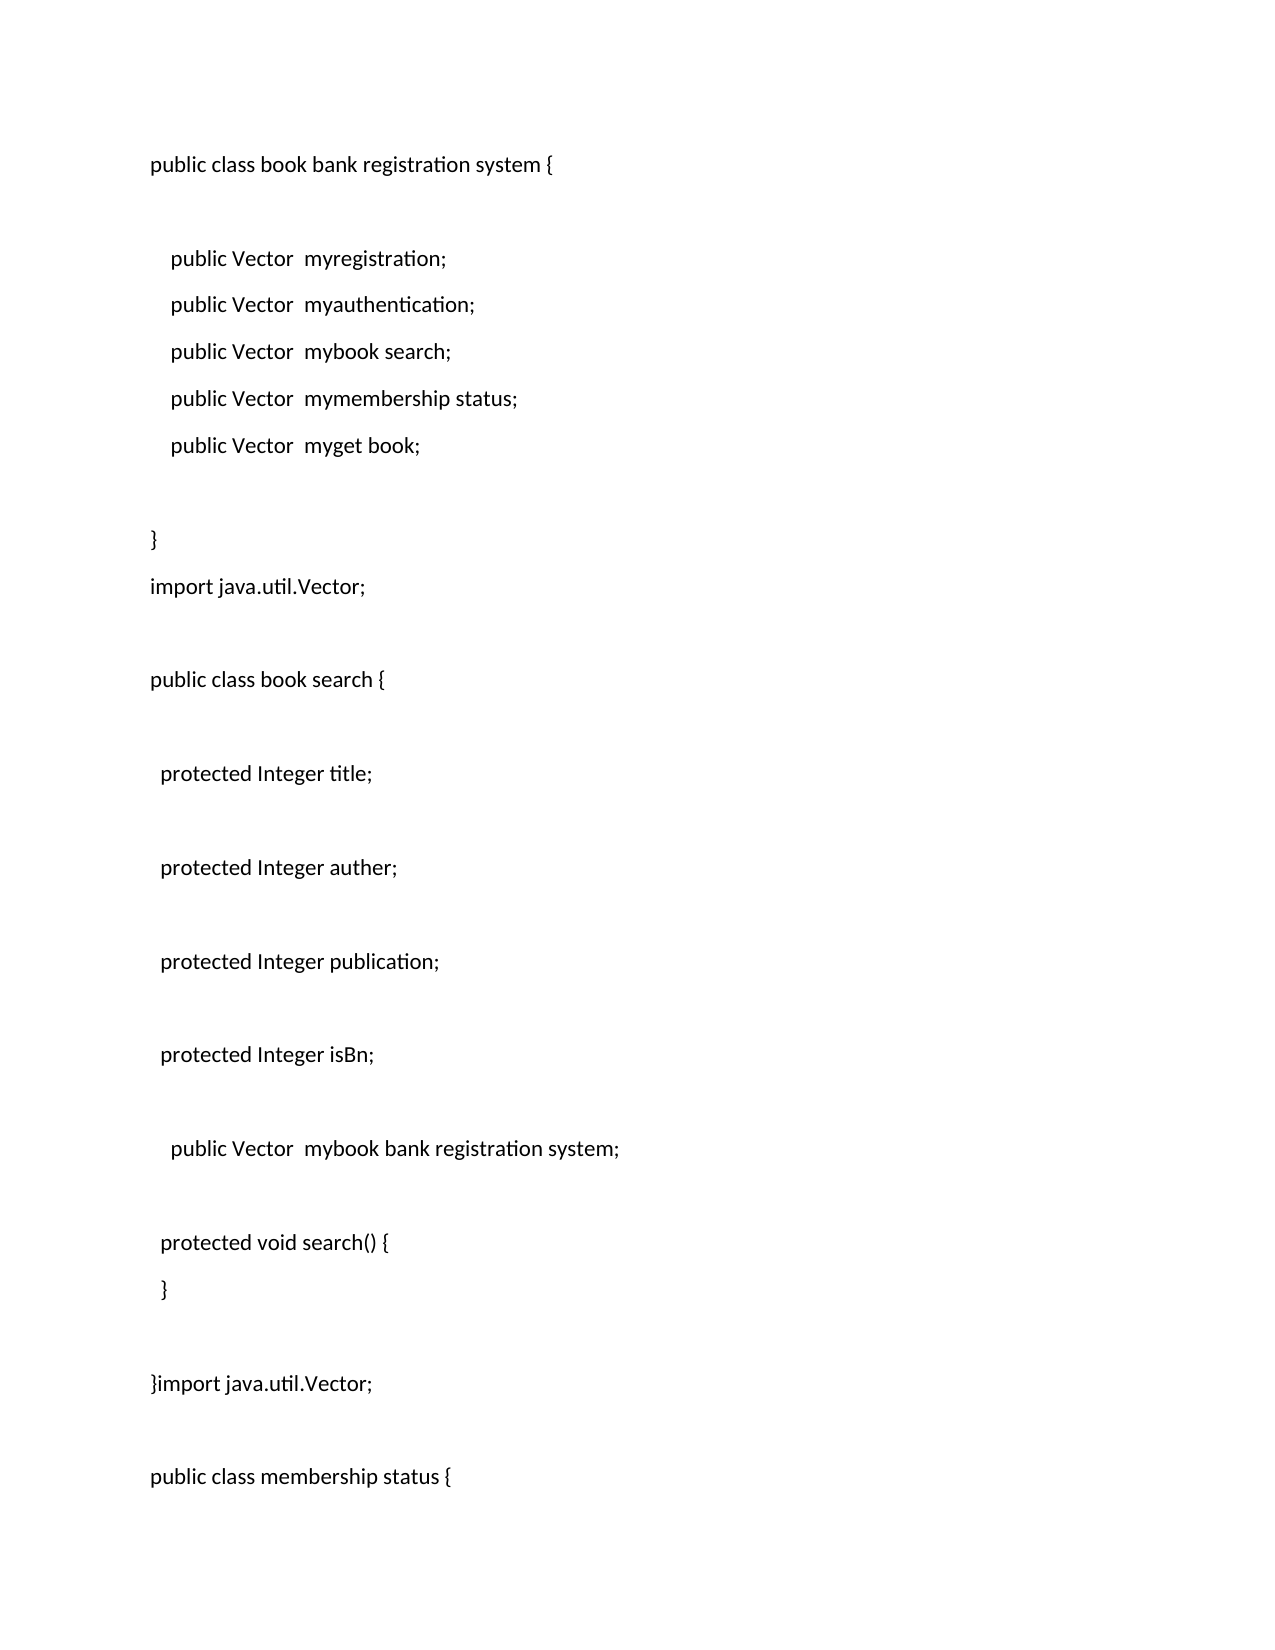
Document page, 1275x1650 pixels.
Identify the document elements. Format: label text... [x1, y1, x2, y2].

text } [150, 525, 1125, 553]
text protected Integer title; [150, 759, 1125, 787]
text public class membership status { [150, 1462, 1125, 1491]
text public Vector myget book; [150, 431, 1125, 459]
text public Vector mybook search; [150, 337, 1125, 366]
text public Vector myregistration; [150, 244, 1125, 272]
text public Vector mymembership status; [150, 384, 1125, 412]
text protected Integer publication; [150, 947, 1125, 975]
text } [150, 1275, 1125, 1303]
text public class book bank registration system { [150, 150, 1125, 178]
text }import java.util.Vector; [150, 1369, 1125, 1397]
text import java.util.Vector; [150, 572, 1125, 600]
text public Vector mybook bank registration system; [150, 1134, 1125, 1162]
text public Vector myauthentication; [150, 291, 1125, 319]
text protected Integer isBn; [150, 1041, 1125, 1069]
text protected void search() { [150, 1228, 1125, 1256]
text protected Integer auther; [150, 853, 1125, 881]
text public class book search { [150, 666, 1125, 694]
